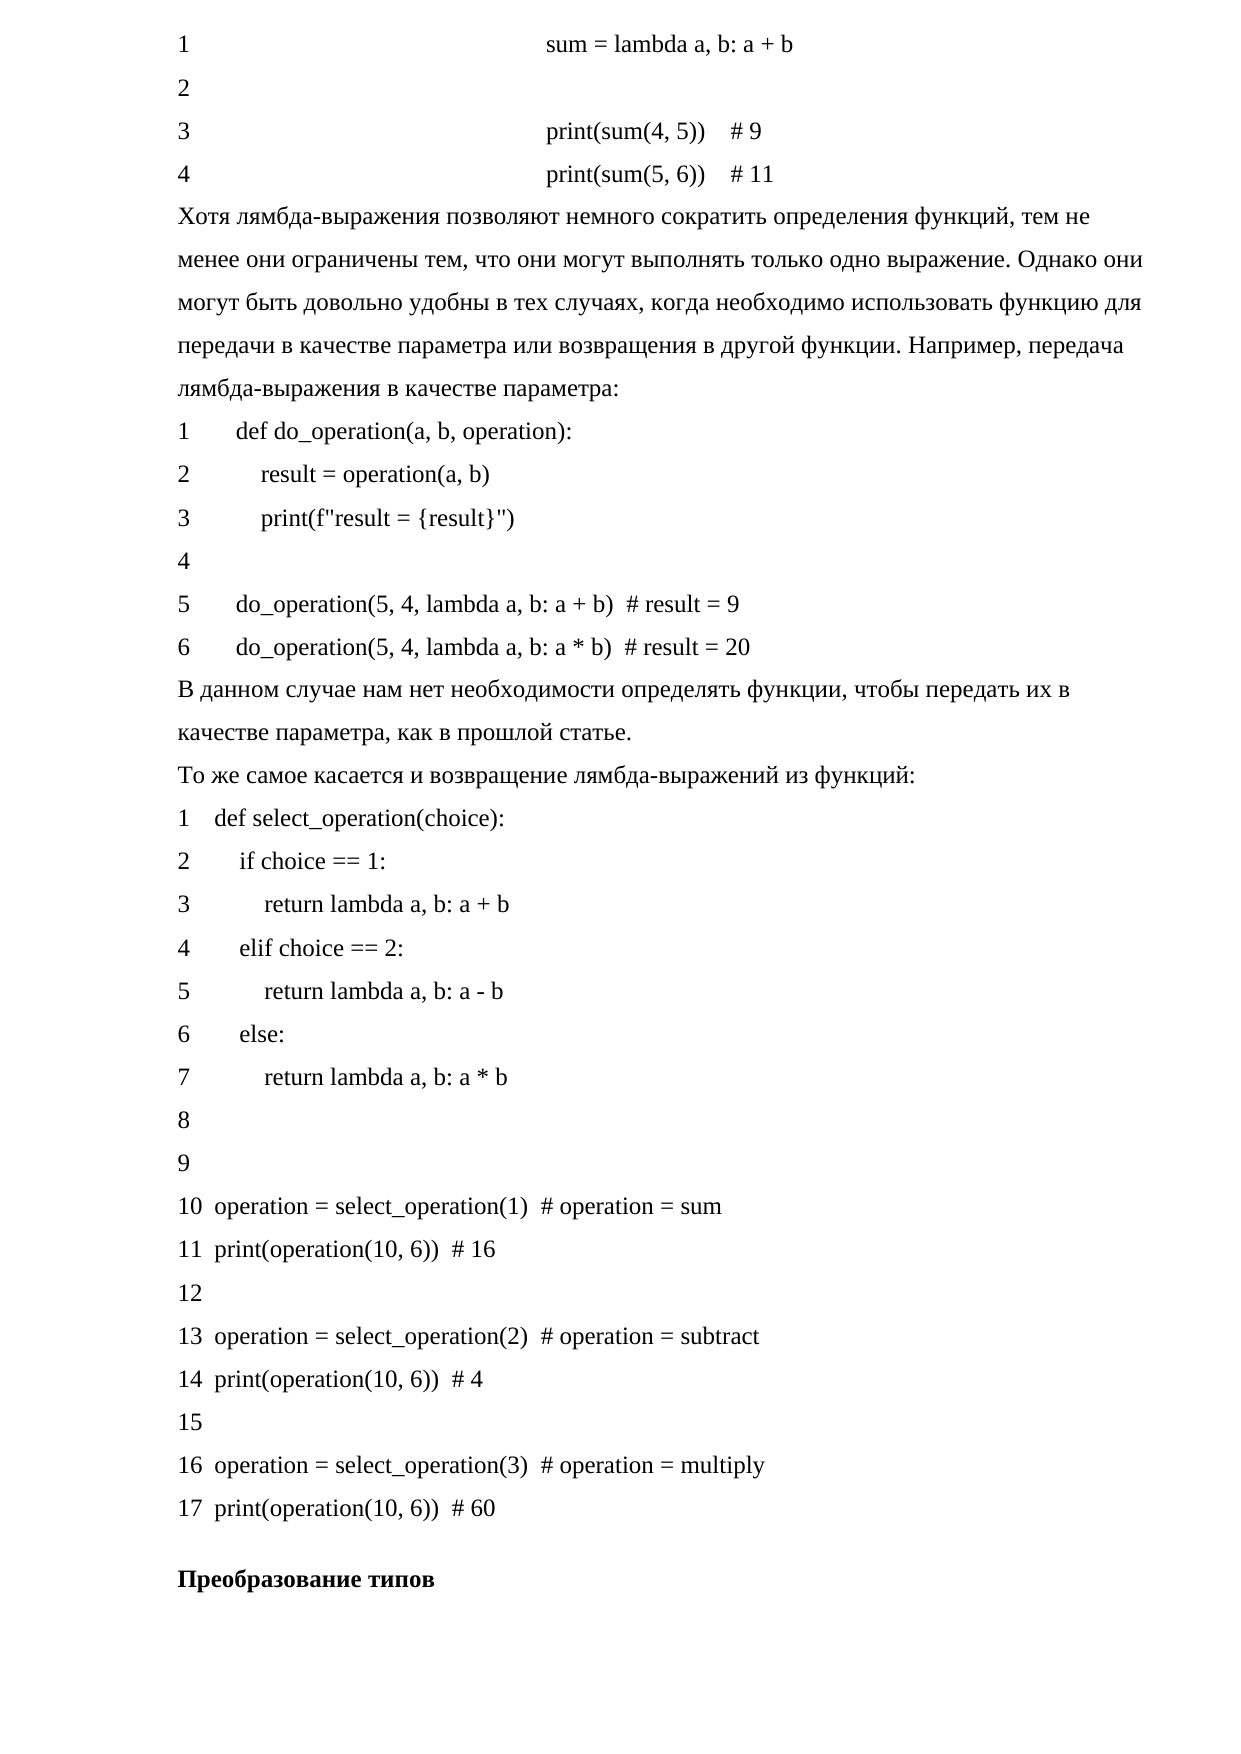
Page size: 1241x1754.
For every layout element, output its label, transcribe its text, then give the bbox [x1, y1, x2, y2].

table_header 1 2 3 4 [177, 30, 546, 201]
table_header sum = lambda a, b: a + b print(sum(4, 5)) # 9 print(sum(5, 6)) # 11 [546, 30, 822, 201]
text В данном случае нам нет необходимости определять функции, чтобы передать их в качестве параметра, как в прошлой статье. [177, 674, 1152, 746]
table_header def do_operation(a, b, operation): result = operation(a, b) print(f"result = {result}") do_operation(5, 4, lambda a, b: a + b) # result = 9 do_operation(5, 4, lambda a, b: a * b) # result = 20 [236, 416, 822, 674]
subtitle Преобразование типов [177, 1564, 1152, 1593]
text Хотя лямбда-выражения позволяют немного сократить определения функций, тем не менее они ограничены тем, что они могут выполнять только одно выражение. Однако они могут быть довольно удобны в тех случаях, когда необходимо использовать функцию для передачи в качестве параметра или возвращения в другой функции. Например, передача лямбда-выражения в качестве параметра: [177, 201, 1152, 402]
table_header 1 2 3 4 5 6 [177, 416, 236, 674]
text То же самое касается и возвращение лямбда-выражений из функций: [177, 760, 1152, 789]
table_header def select_operation(choice): if choice == 1: return lambda a, b: a + b elif choice == 2: return lambda a, b: a - b else: return lambda a, b: a * b operation = select_operation(1) # operation = sum print(operation(10, 6)) # 16 operation = select_operation(2) # operation = subtract print(operation(10, 6)) # 4 operation = select_operation(3) # operation = multiply print(operation(10, 6)) # 60 [214, 803, 822, 1535]
table_header 1 2 3 4 5 6 7 8 9 10 11 12 13 14 15 16 17 [177, 803, 214, 1535]
